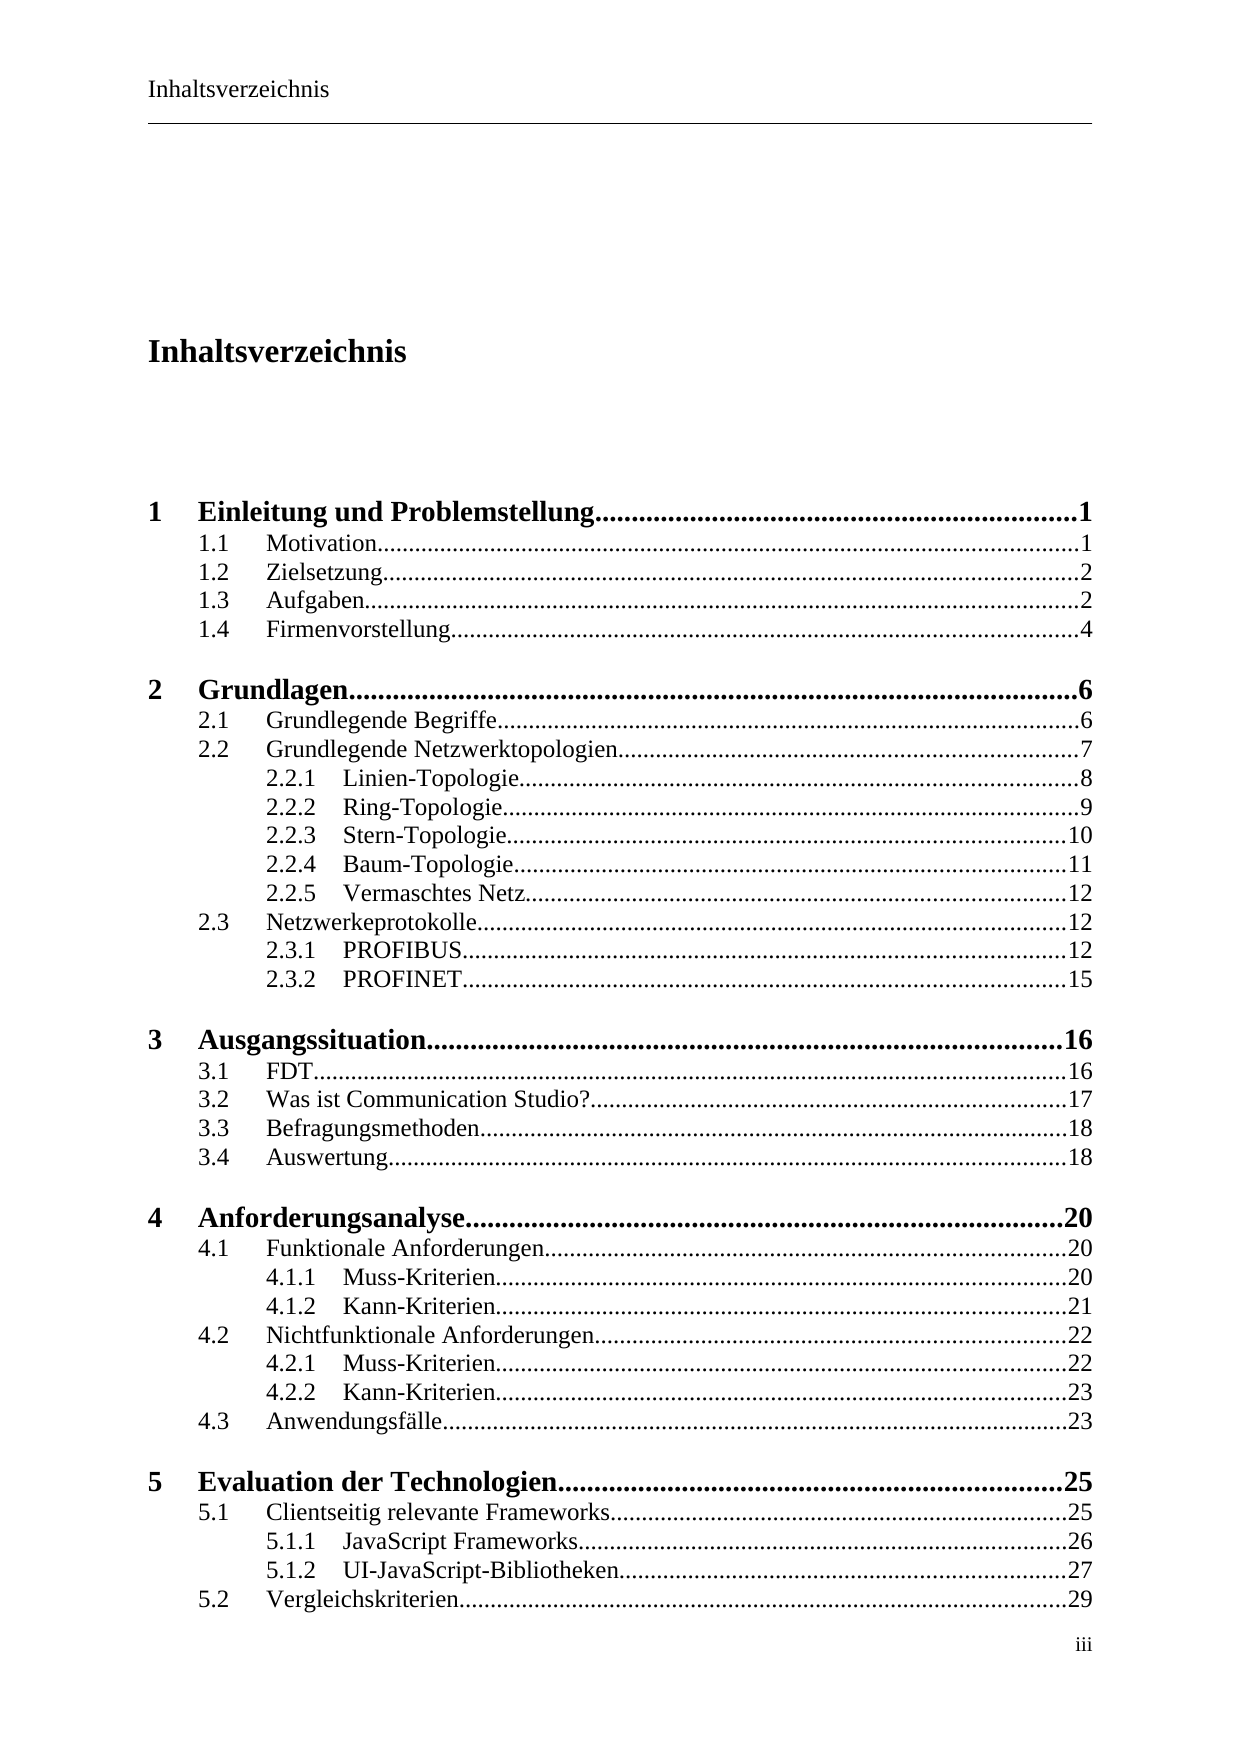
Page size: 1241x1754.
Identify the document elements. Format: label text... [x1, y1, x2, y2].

text 5.1.2 UI-JavaScript-Bibliotheken 27 [266, 1555, 1092, 1584]
text 4.2 Nichtfunktionale Anforderungen 22 [198, 1320, 1092, 1348]
text 2.3.1 PROFIBUS 12 [266, 936, 1092, 964]
text 2.2 Grundlegende Netzwerktopologien 7 [198, 734, 1092, 763]
text 4.3 Anwendungsfälle 23 [198, 1406, 1092, 1435]
text 3.4 Auswertung 18 [198, 1142, 1092, 1171]
text 3.3 Befragungsmethoden 18 [198, 1113, 1092, 1142]
text Inhaltsverzeichnis [148, 331, 1092, 369]
text 4 Anforderungsanalyse 20 [148, 1200, 1092, 1233]
text 3.1 FDT 16 [198, 1056, 1092, 1084]
text 1.3 Aufgaben 2 [198, 585, 1092, 614]
text 4.1.2 Kann-Kriterien 21 [266, 1291, 1092, 1320]
text 2.1 Grundlegende Begriffe 6 [198, 706, 1092, 734]
text 2.2.1 Linien-Topologie 8 [266, 763, 1092, 792]
text 4.1.1 Muss-Kriterien 20 [266, 1262, 1092, 1291]
text 2 Grundlagen 6 [148, 672, 1092, 706]
text 1.2 Zielsetzung 2 [198, 557, 1092, 585]
text 2.2.5 Vermaschtes Netz 12 [266, 878, 1092, 907]
text 2.3 Netzwerkeprotokolle 12 [198, 907, 1092, 936]
text 3 Ausgangssituation 16 [148, 1022, 1092, 1056]
text 5 Evaluation der Technologien 25 [148, 1464, 1092, 1497]
text 4.2.1 Muss-Kriterien 22 [266, 1348, 1092, 1377]
text 5.1 Clientseitig relevante Frameworks 25 [198, 1497, 1092, 1526]
text 4.2.2 Kann-Kriterien 23 [266, 1377, 1092, 1406]
text 1 Einleitung und Problemstellung 1 [148, 494, 1092, 528]
text 1.4 Firmenvorstellung 4 [198, 614, 1092, 643]
text 5.1.1 JavaScript Frameworks 26 [266, 1526, 1092, 1555]
text 1.1 Motivation 1 [198, 528, 1092, 557]
text 4.1 Funktionale Anforderungen 20 [198, 1233, 1092, 1262]
text 2.2.4 Baum-Topologie 11 [266, 849, 1092, 878]
text 2.3.2 PROFINET 15 [266, 964, 1092, 993]
text 5.2 Vergleichskriterien 29 [198, 1584, 1092, 1612]
text 3.2 Was ist Communication Studio? 17 [198, 1084, 1092, 1113]
text 2.2.2 Ring-Topologie 9 [266, 792, 1092, 821]
text 2.2.3 Stern-Topologie 10 [266, 821, 1092, 849]
